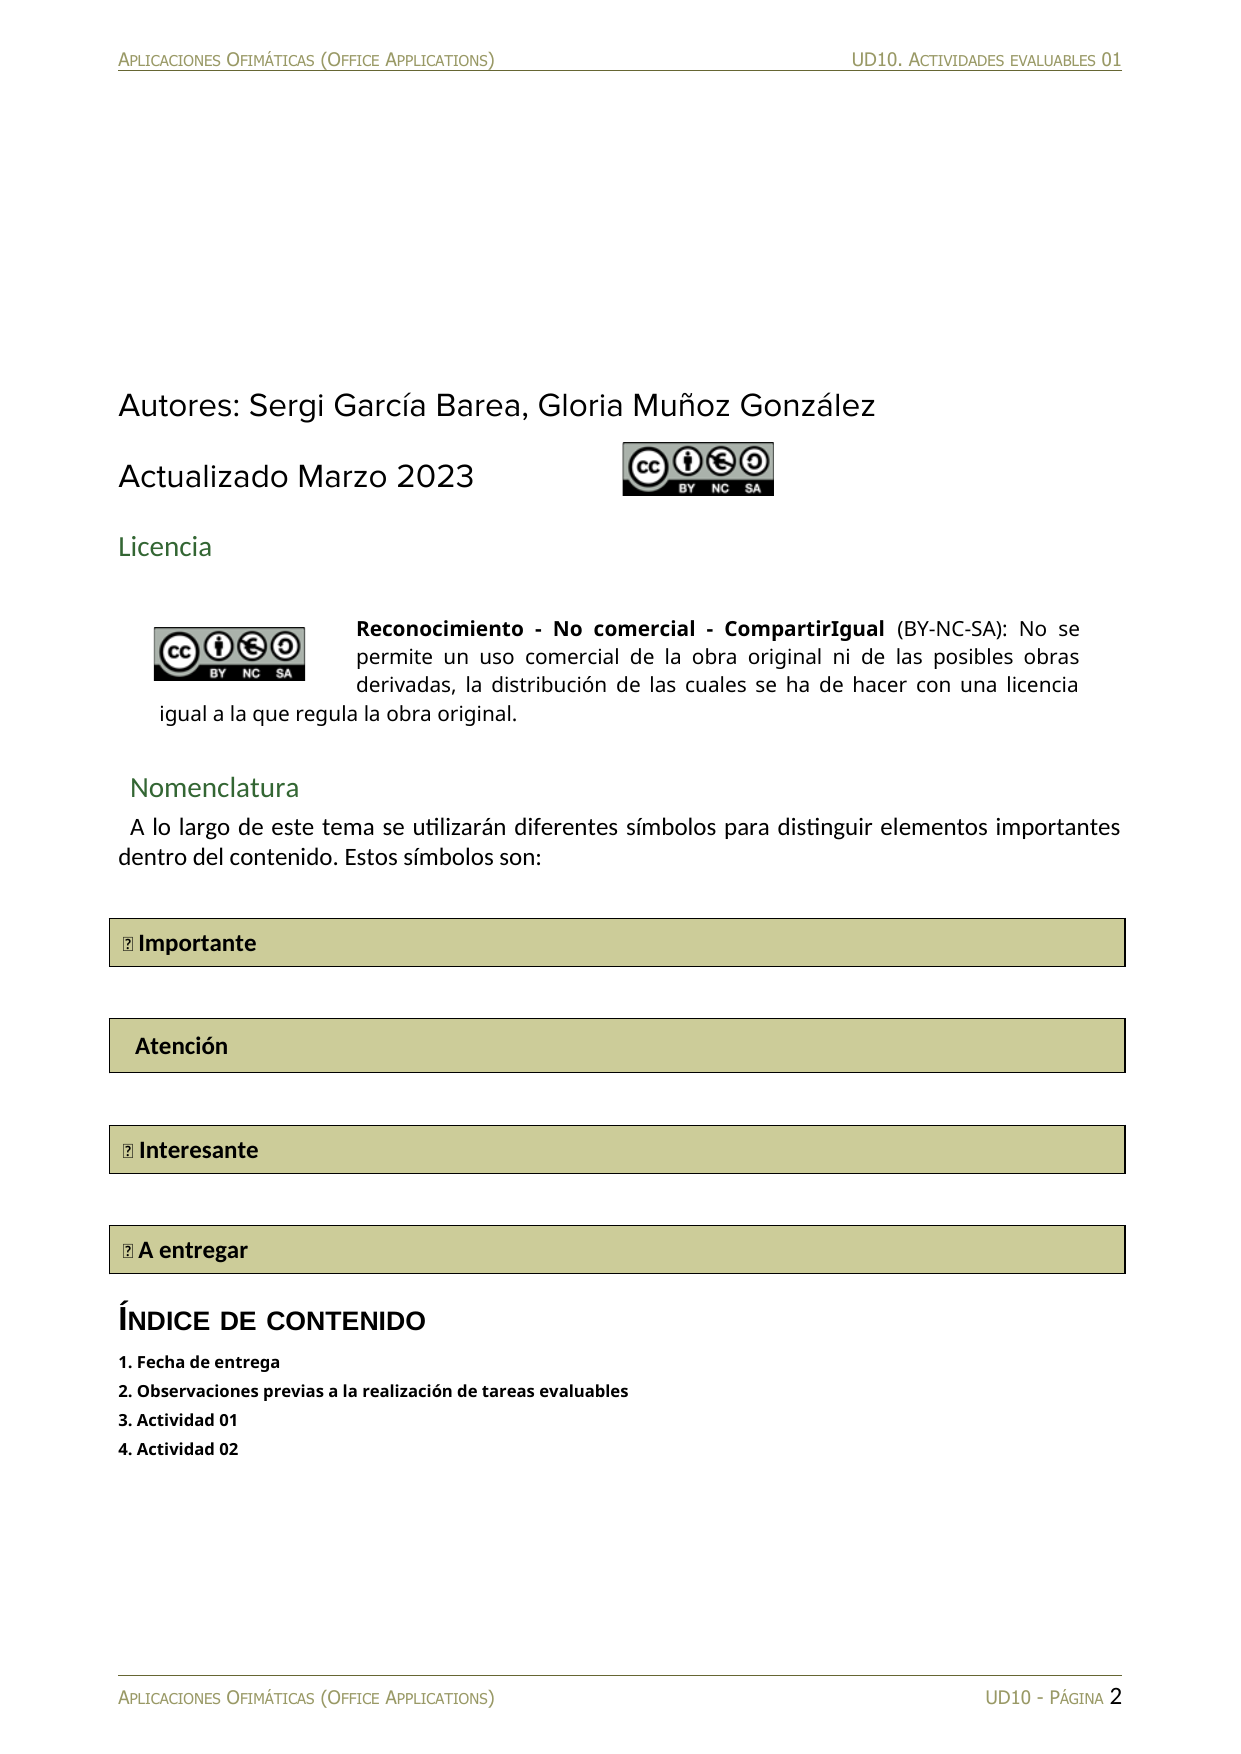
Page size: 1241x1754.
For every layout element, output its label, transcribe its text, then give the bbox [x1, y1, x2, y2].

text Reconocimiento - No comercial - CompartirIgual (BY-NC-SA): No se permite un uso comercial de la obra original ni de las posibles obras derivadas, la distribución de las cuales se ha de hacer con una licencia igual a la que regula la obra original. [159, 614, 1080, 727]
text Índice de contenido [118, 1299, 1122, 1338]
text 💬 Interesante [110, 1126, 1124, 1173]
text Licencia [118, 528, 1122, 564]
text Autores: Sergi García Barea, Gloria Muñoz González [118, 385, 1122, 426]
text 📕 A entregar [110, 1226, 1124, 1273]
text 📖 Importante [110, 919, 1124, 966]
text Actualizado Marzo 2023 [118, 457, 1122, 497]
picture [153, 627, 306, 681]
picture [622, 442, 774, 496]
text Nomenclatura [118, 769, 1122, 804]
text A lo largo de este tema se utilizarán diferentes símbolos para distinguir elementos importantes dentro del contenido. Estos símbolos son: [118, 811, 1122, 872]
text ❕ Atención [110, 1019, 1124, 1072]
